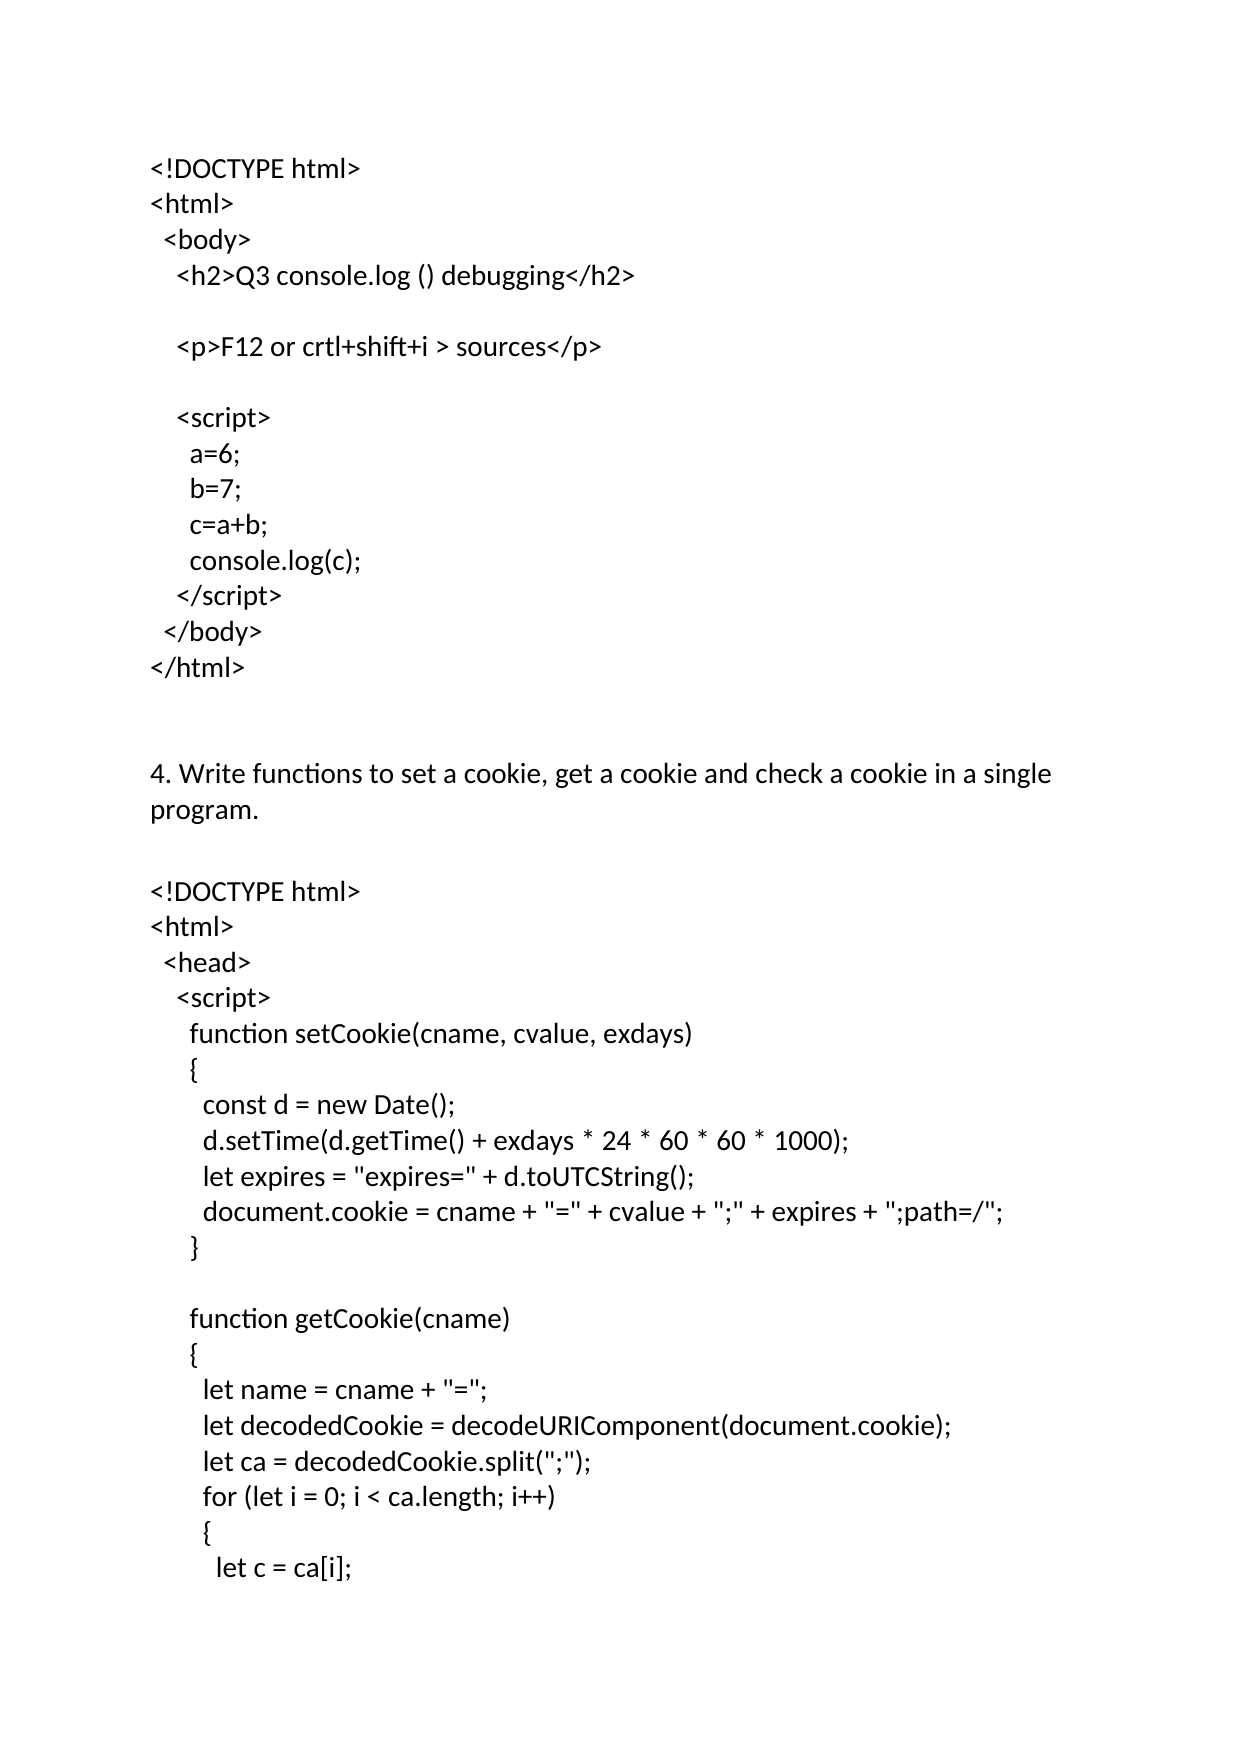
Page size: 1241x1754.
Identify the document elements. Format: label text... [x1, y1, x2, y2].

text let expires = "expires=" + d.toUTCString(); [150, 1158, 1090, 1193]
text d.setTime(d.getTime() + exdays * 24 * 60 * 60 * 1000); [150, 1122, 1090, 1158]
text document.cookie = cname + "=" + cvalue + ";" + expires + ";path=/"; [150, 1193, 1090, 1229]
text let decodedCookie = decodeURIComponent(document.cookie); [150, 1407, 1090, 1443]
text </body> [150, 613, 1090, 649]
text <script> [150, 399, 1090, 435]
text <html> [150, 186, 1090, 221]
text <p>F12 or crtl+shift+i > sources</p> [150, 328, 1090, 364]
text { [150, 1051, 1090, 1086]
text const d = new Date(); [150, 1086, 1090, 1122]
text </script> [150, 577, 1090, 613]
text function getCookie(cname) [150, 1300, 1090, 1336]
text <html> [150, 908, 1090, 944]
text </html> [150, 649, 1090, 684]
text a=6; [150, 435, 1090, 471]
text b=7; [150, 471, 1090, 506]
text <h2>Q3 console.log () debugging</h2> [150, 257, 1090, 292]
text { [150, 1514, 1090, 1549]
text for (let i = 0; i < ca.length; i++) [150, 1478, 1090, 1514]
text let c = ca[i]; [150, 1549, 1090, 1585]
text <head> [150, 944, 1090, 979]
text <!DOCTYPE html> [150, 873, 1090, 908]
text <script> [150, 979, 1090, 1015]
text let name = cname + "="; [150, 1371, 1090, 1407]
text console.log(c); [150, 542, 1090, 577]
text c=a+b; [150, 506, 1090, 542]
text { [150, 1336, 1090, 1371]
text <!DOCTYPE html> [150, 150, 1090, 186]
text let ca = decodedCookie.split(";"); [150, 1443, 1090, 1478]
text 4. Write functions to set a cookie, get a cookie and check a cookie in a single program. [150, 756, 1090, 827]
text <body> [150, 221, 1090, 257]
text function setCookie(cname, cvalue, exdays) [150, 1015, 1090, 1051]
text } [150, 1229, 1090, 1264]
